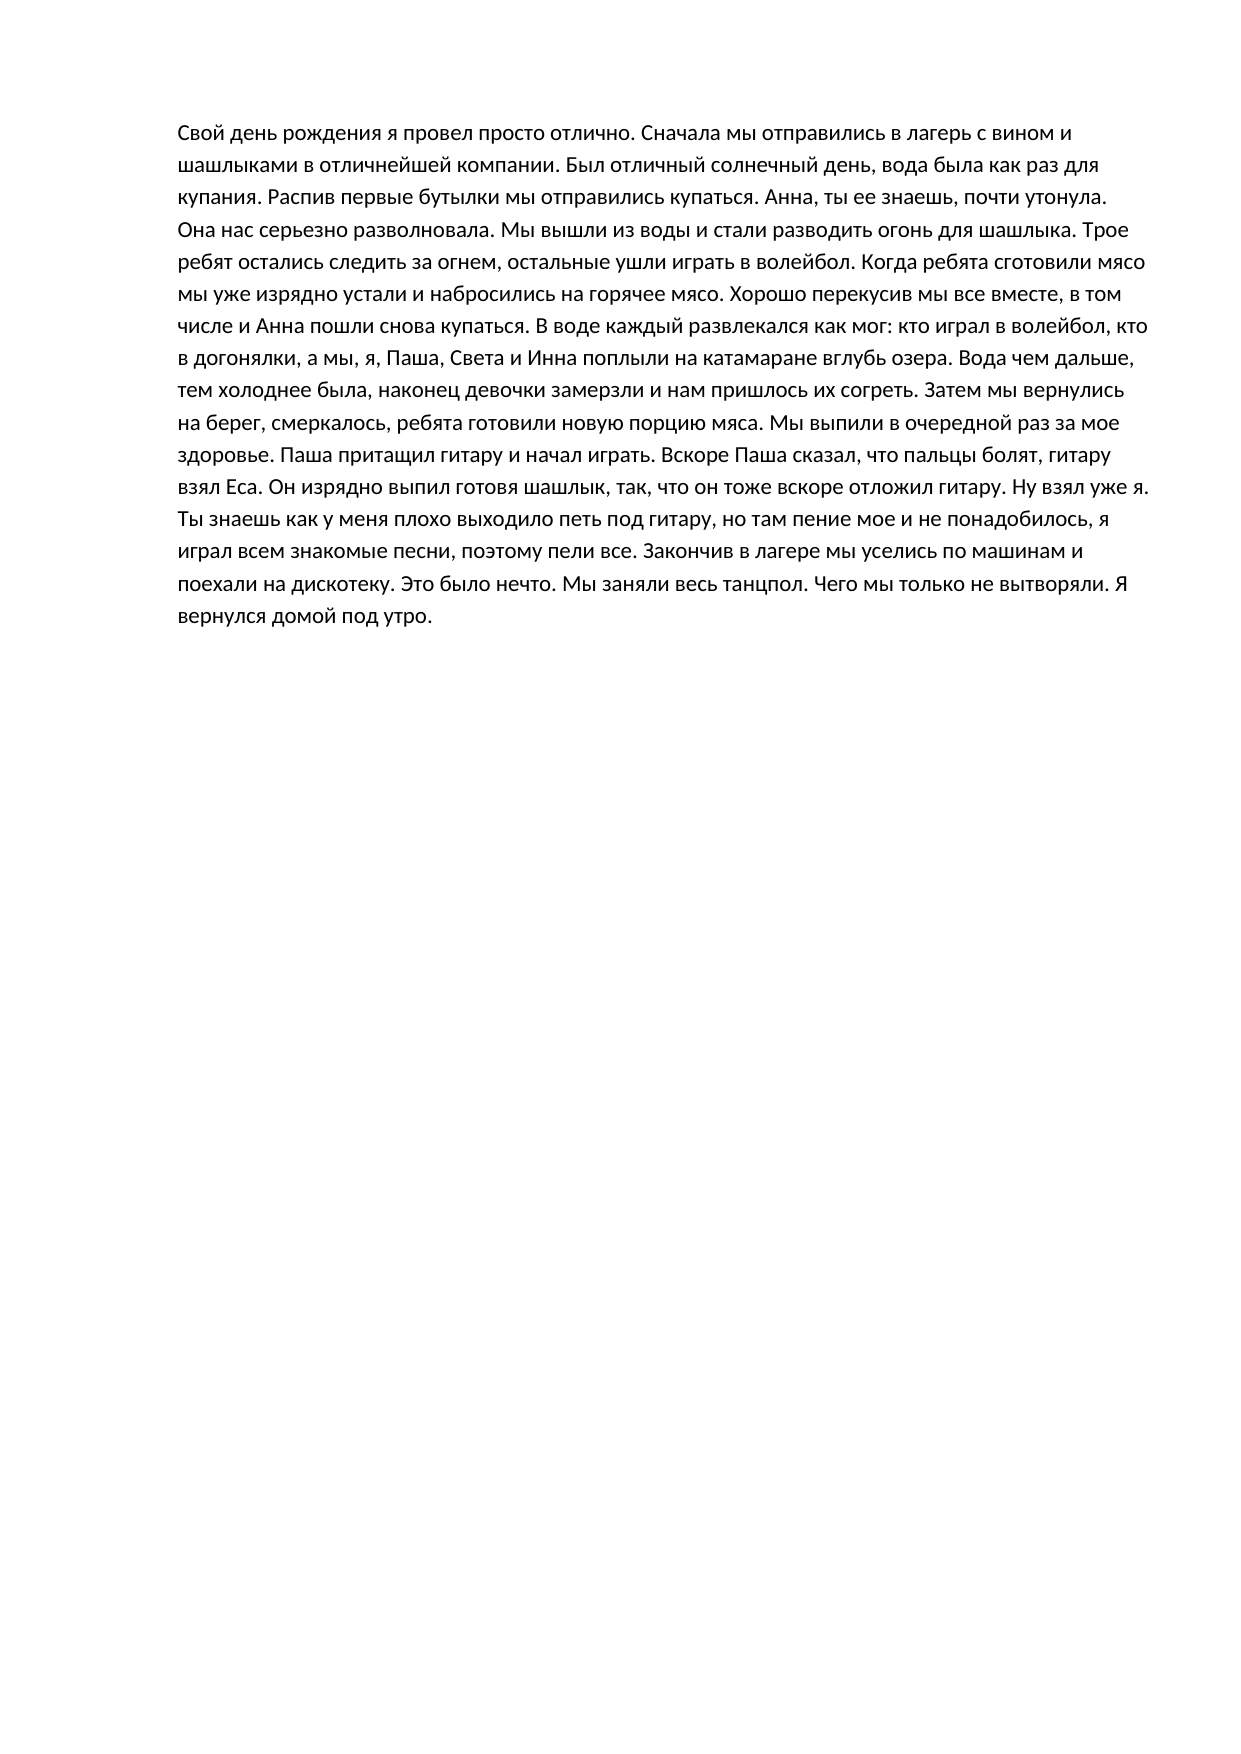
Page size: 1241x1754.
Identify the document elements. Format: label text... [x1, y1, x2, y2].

text Свой день рождения я провел просто отлично. Сначала мы отправились в лагерь с вином и шашлыками в отличнейшей компании. Был отличный солнечный день, вода была как раз для купания. Распив первые бутылки мы отправились купаться. Анна, ты ее знаешь, почти утонула. Она нас серьезно разволновала. Мы вышли из воды и стали разводить огонь для шашлыка. Трое ребят остались следить за огнем, остальные ушли играть в волейбол. Когда ребята сготовили мясо мы уже изрядно устали и набросились на горячее мясо. Хорошо перекусив мы все вместе, в том числе и Анна пошли снова купаться. В воде каждый развлекался как мог: кто играл в волейбол, кто в догонялки, а мы, я, Паша, Света и Инна поплыли на катамаране вглубь озера. Вода чем дальше, тем холоднее была, наконец девочки замерзли и нам пришлось их согреть. Затем мы вернулись на берег, смеркалось, ребята готовили новую порцию мяса. Мы выпили в очередной раз за мое здоровье. Паша притащил гитару и начал играть. Вскоре Паша сказал, что пальцы болят, гитару взял Еса. Он изрядно выпил готовя шашлык, так, что он тоже вскоре отложил гитару. Ну взял уже я. Ты знаешь как у меня плохо выходило петь под гитару, но там пение мое и не понадобилось, я играл всем знакомые песни, поэтому пели все. Закончив в лагере мы уселись по машинам и поехали на дискотеку. Это было нечто. Мы заняли весь танцпол. Чего мы только не вытворяли. Я вернулся домой под утро. [177, 118, 1152, 629]
